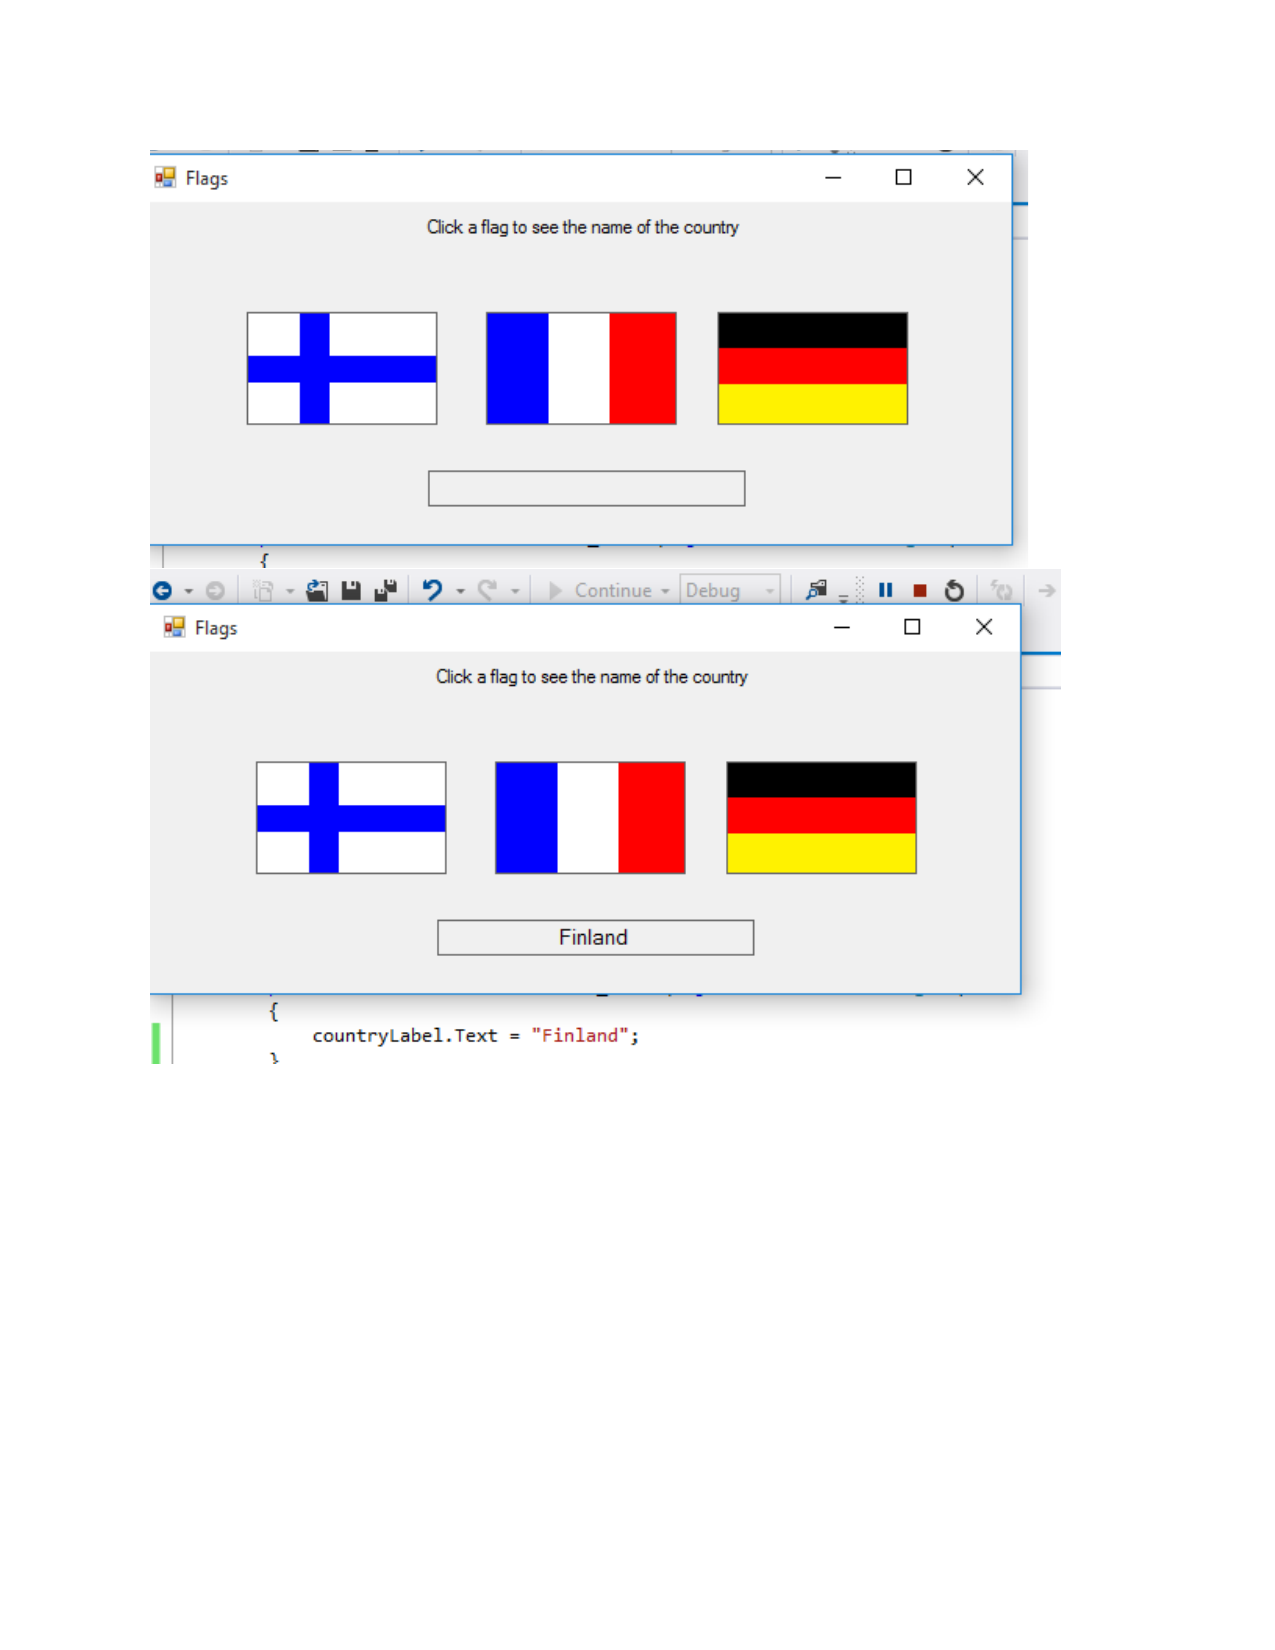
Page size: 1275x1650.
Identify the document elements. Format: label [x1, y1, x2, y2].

picture [150, 150, 1029, 568]
picture [150, 569, 1061, 1064]
